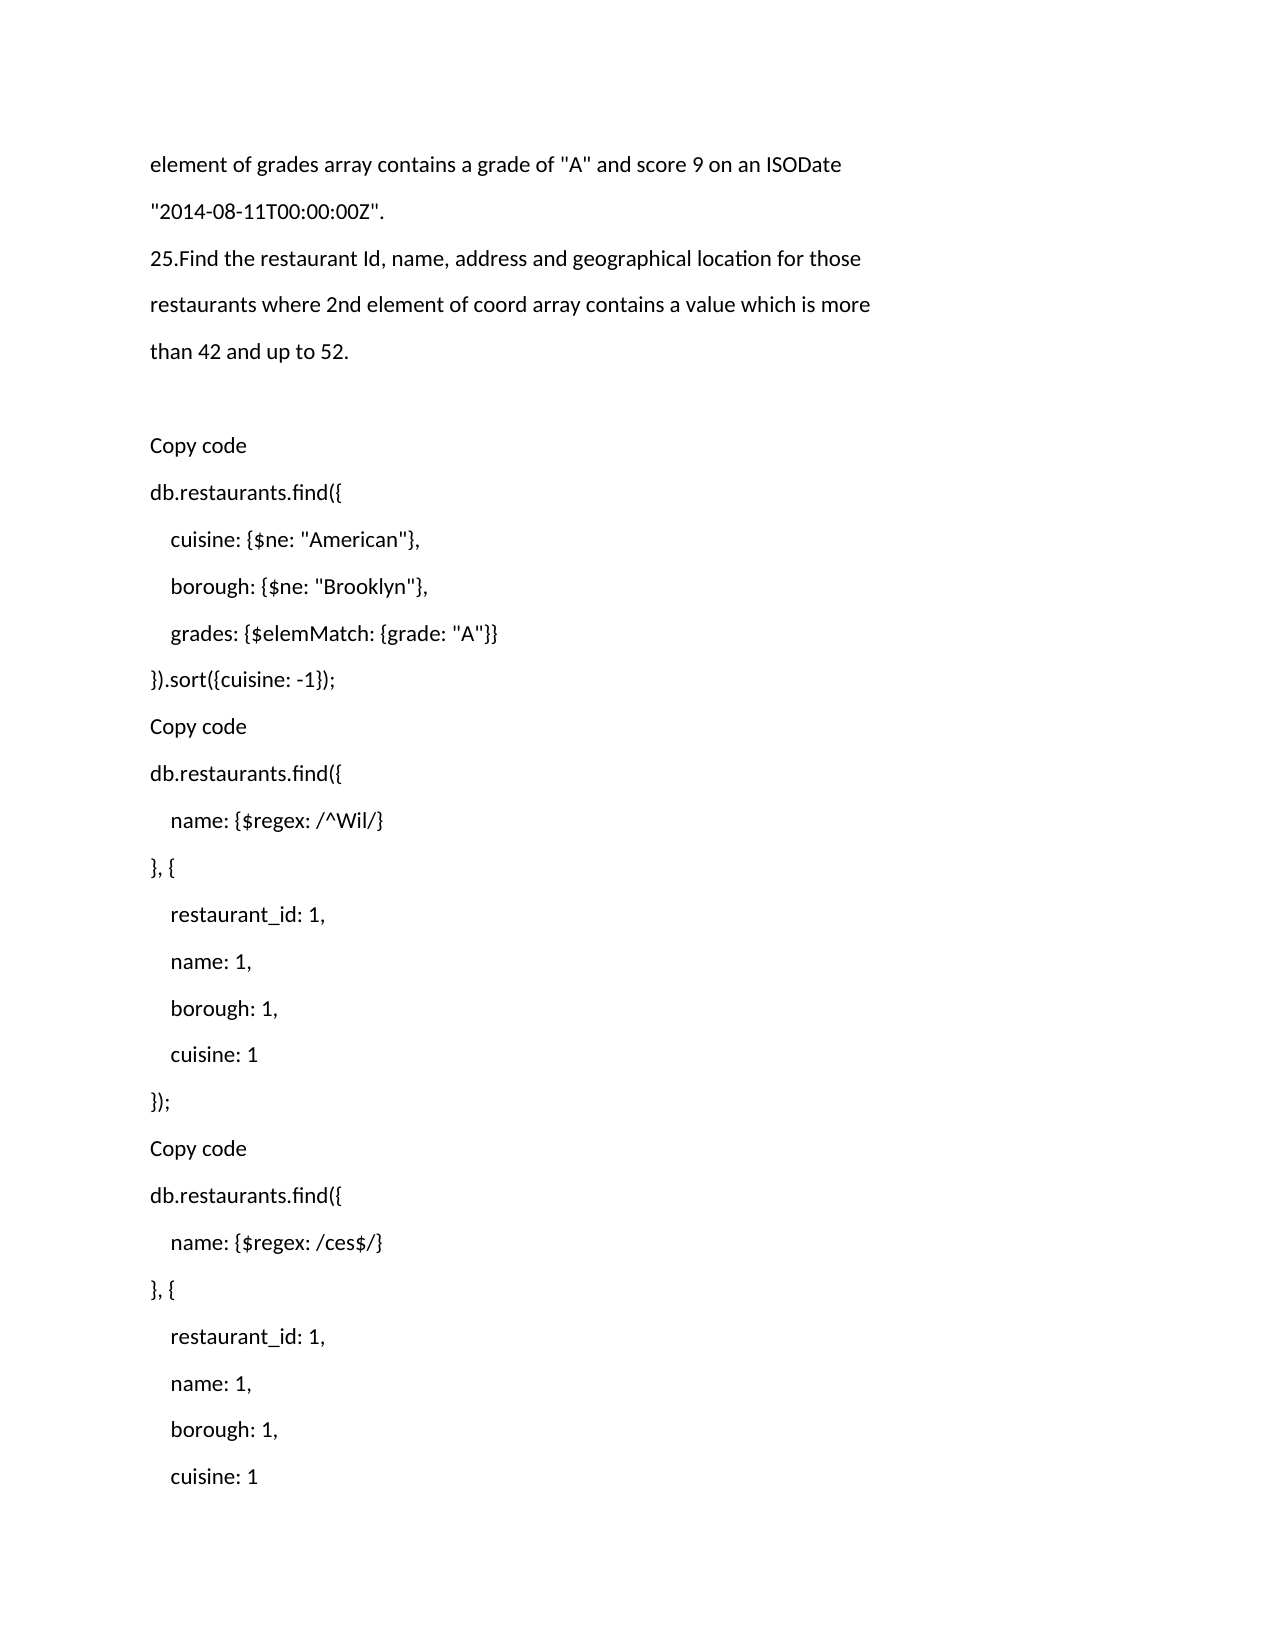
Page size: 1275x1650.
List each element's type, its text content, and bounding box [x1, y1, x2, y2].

text restaurants where 2nd element of coord array contains a value which is more [150, 291, 1125, 319]
text cuisine: 1 [150, 1462, 1125, 1491]
text name: 1, [150, 947, 1125, 975]
text db.restaurants.find({ [150, 759, 1125, 787]
text }, { [150, 1275, 1125, 1303]
text Copy code [150, 1134, 1125, 1162]
text name: {$regex: /ces$/} [150, 1228, 1125, 1256]
text cuisine: {$ne: "American"}, [150, 525, 1125, 553]
text element of grades array contains a grade of "A" and score 9 on an ISODate [150, 150, 1125, 178]
text db.restaurants.find({ [150, 478, 1125, 506]
text }).sort({cuisine: -1}); [150, 666, 1125, 694]
text borough: 1, [150, 994, 1125, 1022]
text Copy code [150, 431, 1125, 459]
text }); [150, 1087, 1125, 1116]
text restaurant_id: 1, [150, 1322, 1125, 1350]
text "2014-08-11T00:00:00Z". [150, 197, 1125, 225]
text cuisine: 1 [150, 1041, 1125, 1069]
text db.restaurants.find({ [150, 1181, 1125, 1209]
text borough: 1, [150, 1416, 1125, 1444]
text than 42 and up to 52. [150, 337, 1125, 366]
text name: 1, [150, 1369, 1125, 1397]
text grades: {$elemMatch: {grade: "A"}} [150, 619, 1125, 647]
text }, { [150, 853, 1125, 881]
text borough: {$ne: "Brooklyn"}, [150, 572, 1125, 600]
text name: {$regex: /^Wil/} [150, 806, 1125, 834]
text restaurant_id: 1, [150, 900, 1125, 928]
text 25.Find the restaurant Id, name, address and geographical location for those [150, 244, 1125, 272]
text Copy code [150, 712, 1125, 741]
